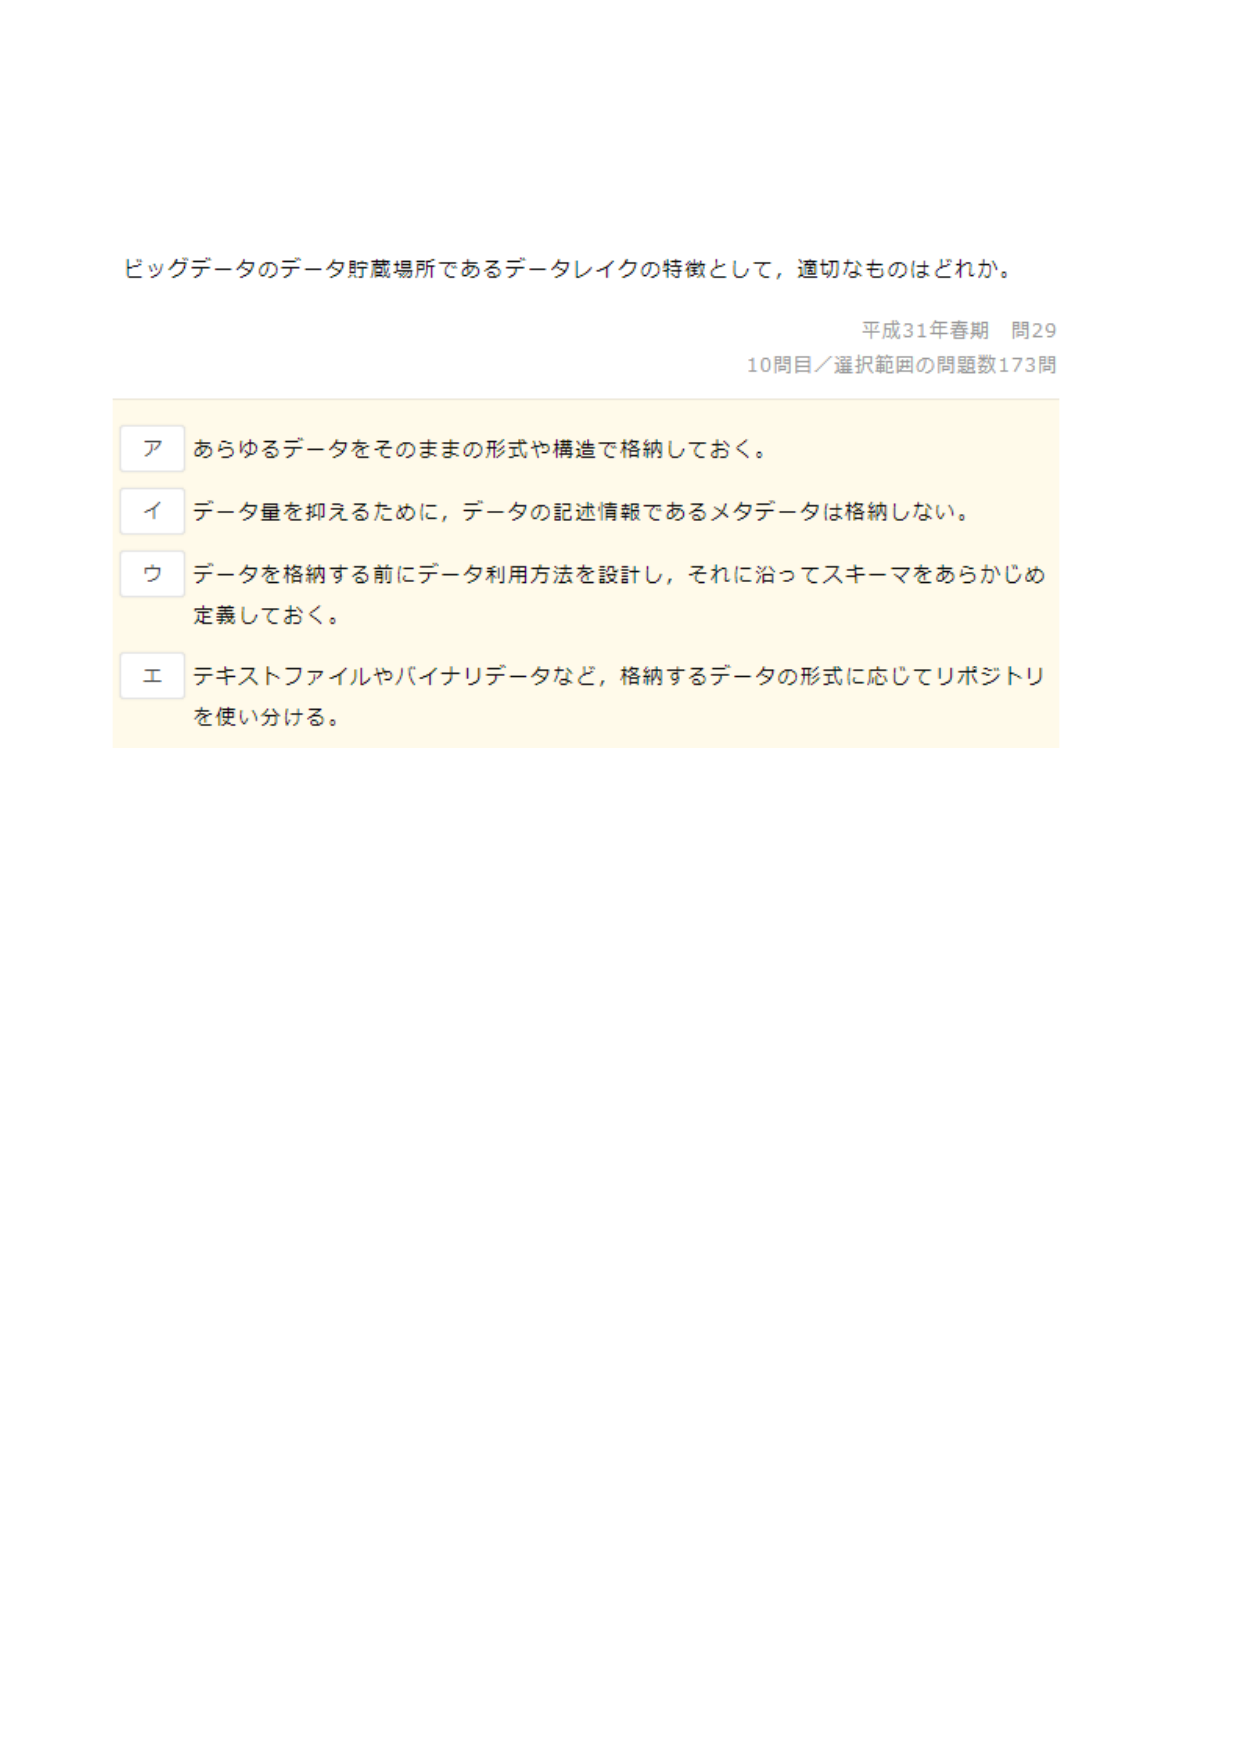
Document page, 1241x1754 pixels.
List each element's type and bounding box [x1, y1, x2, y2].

picture [112, 239, 1060, 748]
